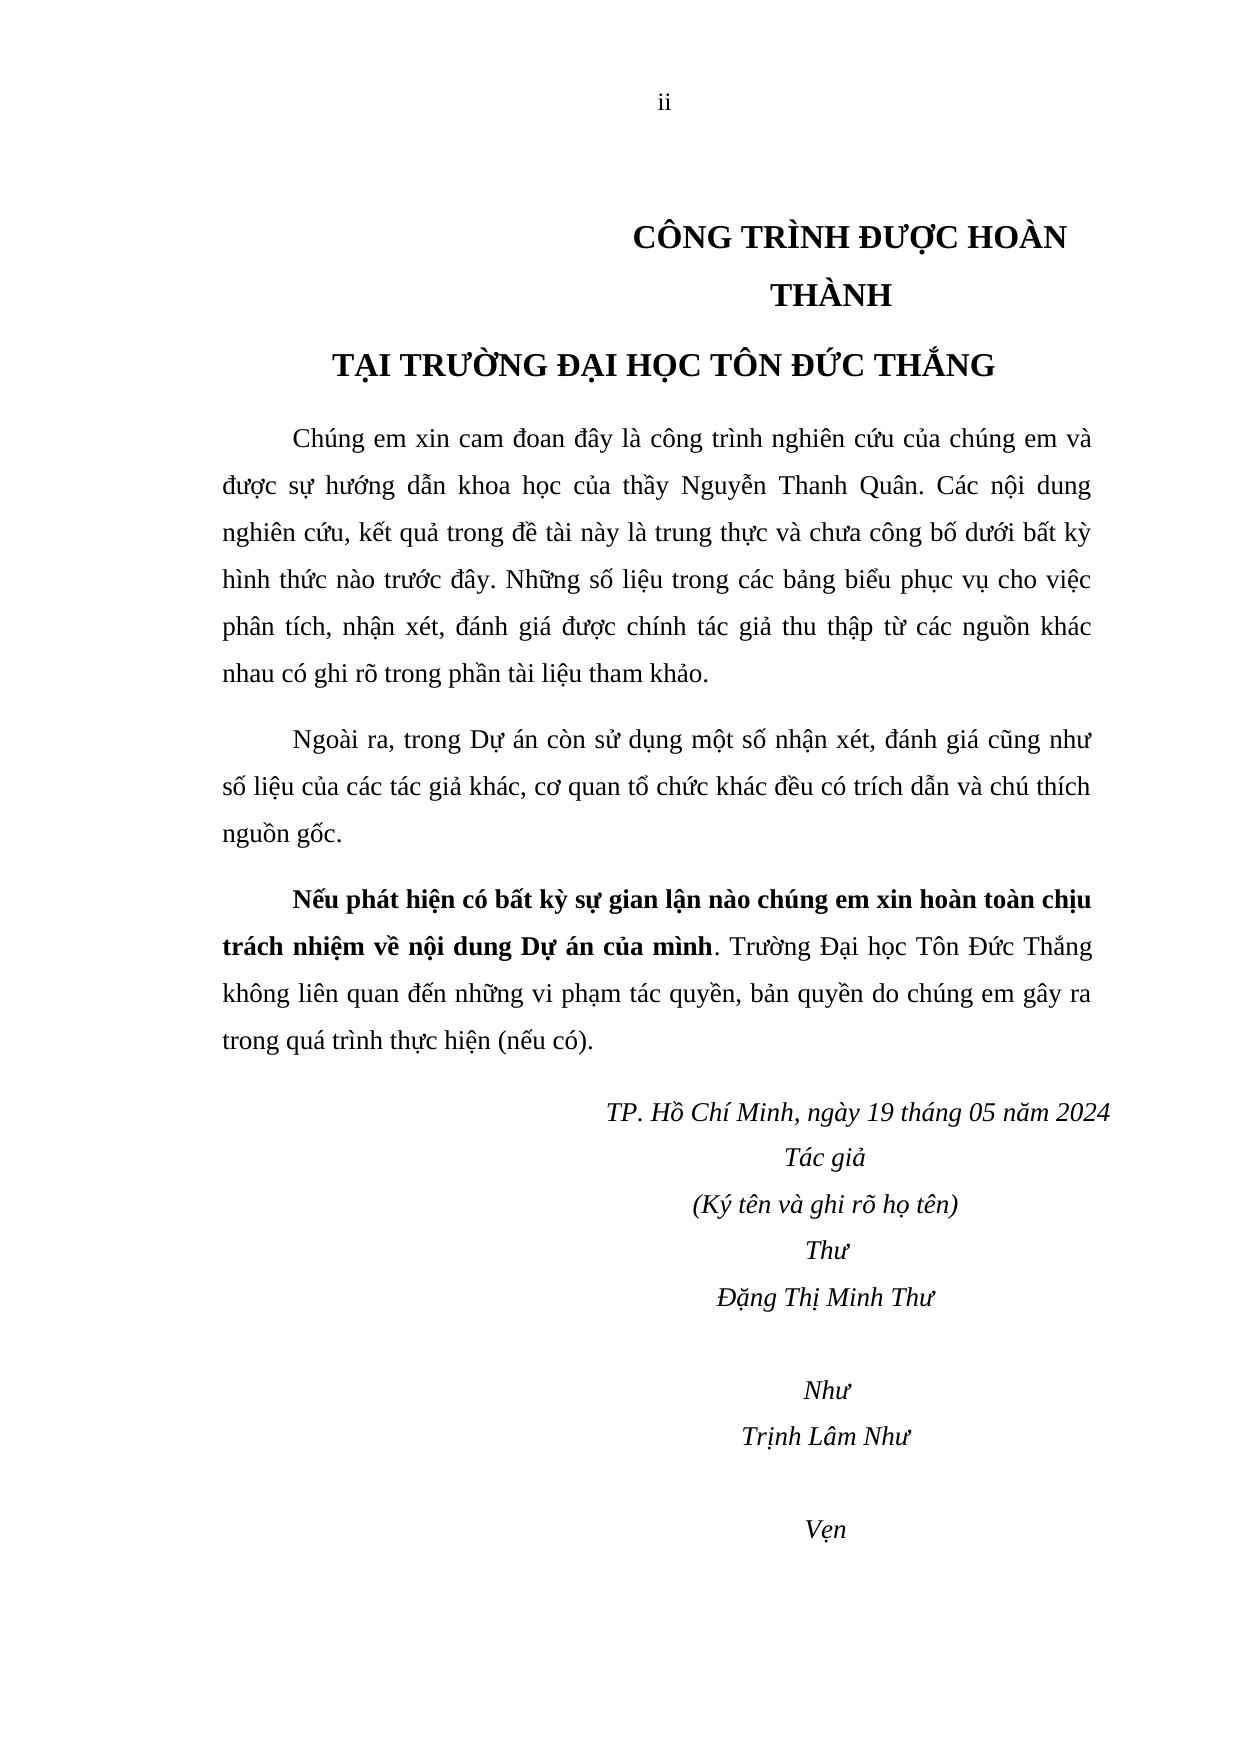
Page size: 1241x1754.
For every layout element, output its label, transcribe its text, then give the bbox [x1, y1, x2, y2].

text CÔNG TRÌNH ĐƯỢC HOÀN THÀNH [541, 217, 1121, 314]
text Thư [617, 1234, 1036, 1266]
text (Ký tên và ghi rõ họ tên) [617, 1188, 1036, 1219]
text TẠI TRƯỜNG ĐẠI HỌC TÔN ĐỨC THẮNG [207, 346, 1121, 384]
text TP. Hồ Chí Minh, ngày 19 tháng 05 năm 2024 [606, 1096, 1122, 1127]
text Trịnh Lâm Như [617, 1420, 1036, 1451]
text Như [617, 1374, 1036, 1405]
text Đặng Thị Minh Thư [617, 1281, 1036, 1312]
text Nếu phát hiện có bất kỳ sự gian lận nào chúng em xin hoàn toàn chịu trách nhiệm về nội dung Dự án của mình. Trường Đại học Tôn Đức Thắng không liên quan đến những vi phạm tác quyền, bản quyền do chúng em gây ra trong quá trình thực hiện (nếu có). [222, 883, 1093, 1055]
text Ngoài ra, trong Dự án còn sử dụng một số nhận xét, đánh giá cũng như số liệu của các tác giả khác, cơ quan tổ chức khác đều có trích dẫn và chú thích nguồn gốc. [222, 723, 1093, 848]
text Vẹn [617, 1513, 1036, 1544]
text Chúng em xin cam đoan đây là công trình nghiên cứu của chúng em và được sự hướng dẫn khoa học của thầy Nguyễn Thanh Quân. Các nội dung nghiên cứu, kết quả trong đề tài này là trung thực và chưa công bố dưới bất kỳ hình thức nào trước đây. Những số liệu trong các bảng biểu phục vụ cho việc phân tích, nhận xét, đánh giá được chính tác giả thu thập từ các nguồn khác nhau có ghi rõ trong phần tài liệu tham khảo. [222, 422, 1093, 688]
text Tác giả [616, 1142, 1036, 1173]
